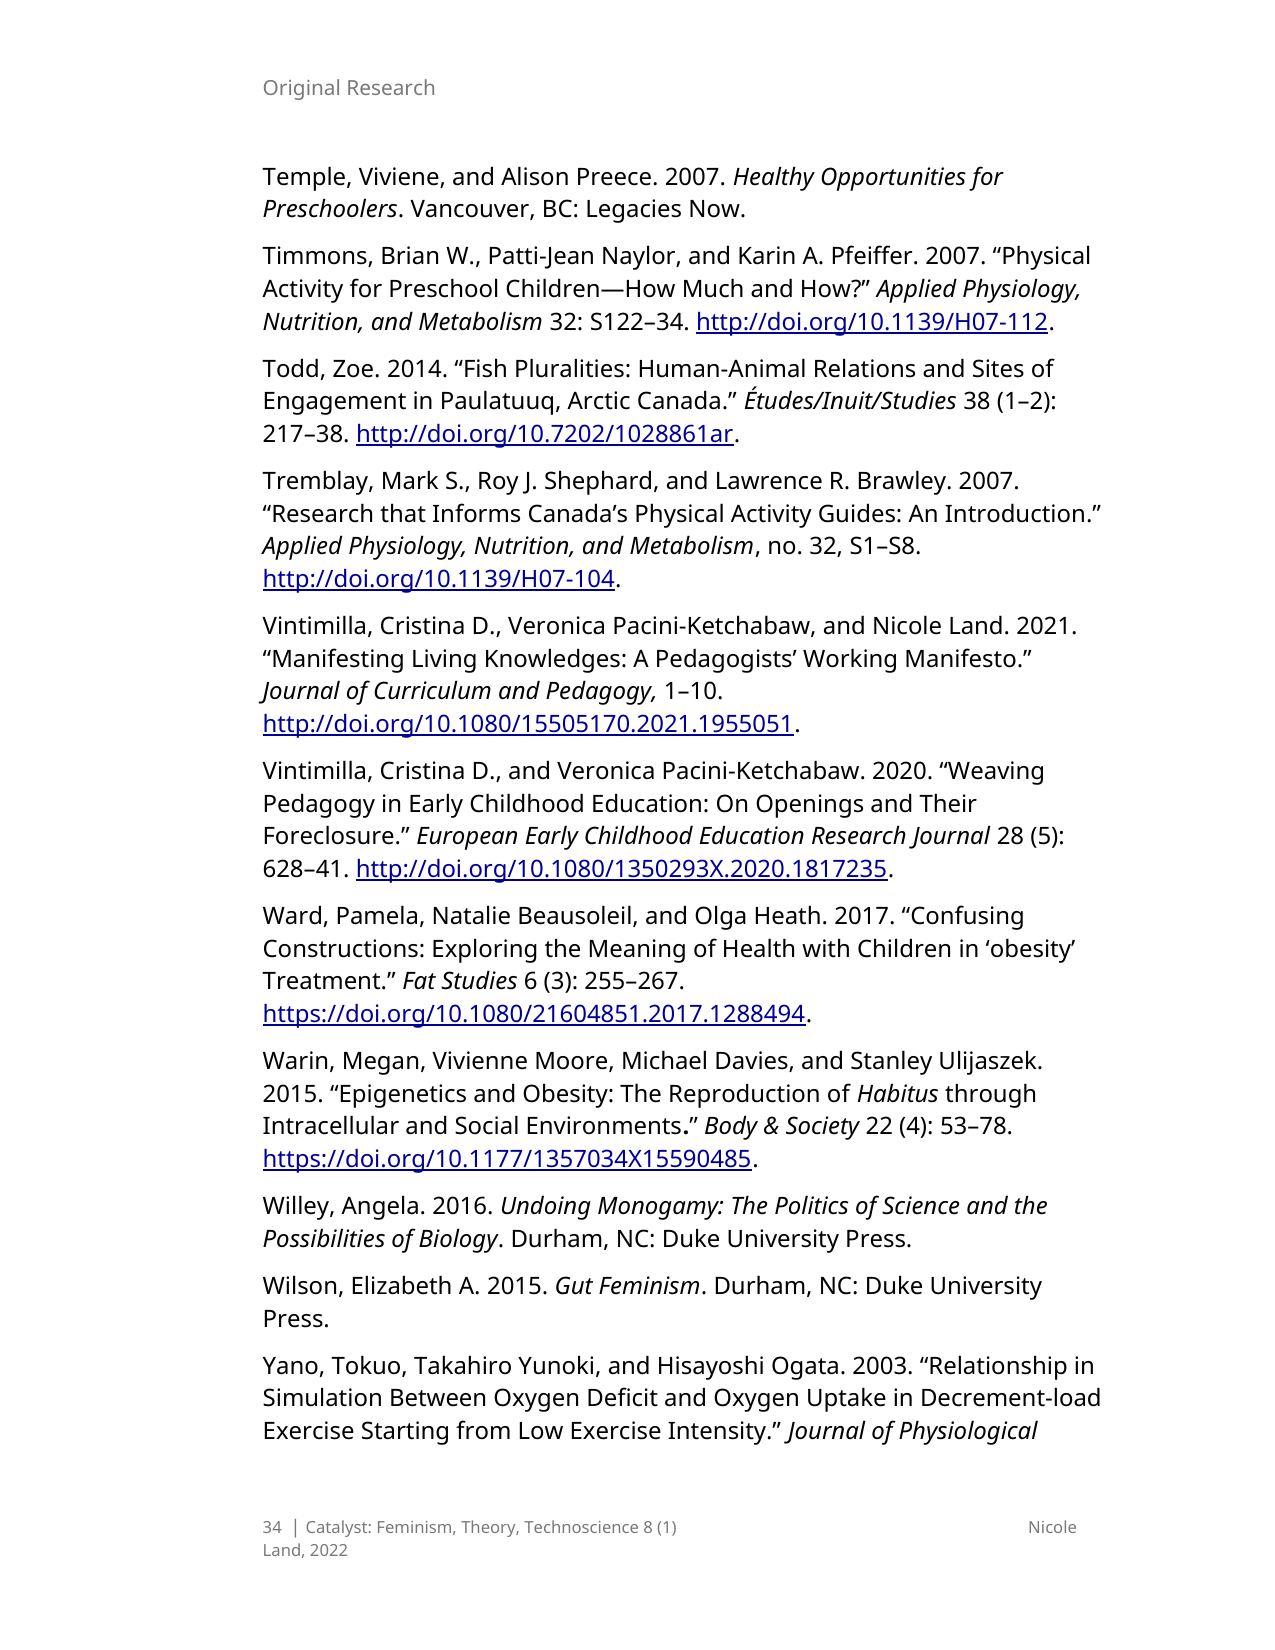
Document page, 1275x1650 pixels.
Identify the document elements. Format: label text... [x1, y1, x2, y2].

text Warin, Megan, Vivienne Moore, Michael Davies, and Stanley Ulijaszek. 2015. “Epigenetics and Obesity: The Reproduction of Habitus through Intracellular and Social Environments.” Body & Society 22 (4): 53–78. https://doi.org/10.1177/1357034X15590485. [262, 1044, 1106, 1174]
text Willey, Angela. 2016. Undoing Monogamy: The Politics of Science and the Possibilities of Biology. Durham, NC: Duke University Press. [262, 1189, 1106, 1254]
text Vintimilla, Cristina D., Veronica Pacini-Ketchabaw, and Nicole Land. 2021. “Manifesting Living Knowledges: A Pedagogists’ Working Manifesto.” Journal of Curriculum and Pedagogy, 1–10. http://doi.org/10.1080/15505170.2021.1955051. [262, 609, 1106, 739]
text Vintimilla, Cristina D., and Veronica Pacini-Ketchabaw. 2020. “Weaving Pedagogy in Early Childhood Education: On Openings and Their Foreclosure.” European Early Childhood Education Research Journal 28 (5): 628–41. http://doi.org/10.1080/1350293X.2020.1817235. [262, 754, 1106, 884]
text Ward, Pamela, Natalie Beausoleil, and Olga Heath. 2017. “Confusing Constructions: Exploring the Meaning of Health with Children in ‘obesity’ Treatment.” Fat Studies 6 (3): 255–267. https://doi.org/10.1080/21604851.2017.1288494. [262, 899, 1106, 1029]
text Todd, Zoe. 2014. “Fish Pluralities: Human-Animal Relations and Sites of Engagement in Paulatuuq, Arctic Canada.” Études/Inuit/Studies 38 (1–2): 217–38. http://doi.org/10.7202/1028861ar. [262, 352, 1106, 449]
text Temple, Viviene, and Alison Preece. 2007. Healthy Opportunities for Preschoolers. Vancouver, BC: Legacies Now. [262, 159, 1106, 224]
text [262, 1348, 1106, 1446]
text Tremblay, Mark S., Roy J. Shephard, and Lawrence R. Brawley. 2007. “Research that Informs Canada’s Physical Activity Guides: An Introduction.” Applied Physiology, Nutrition, and Metabolism, no. 32, S1–S8. http://doi.org/10.1139/H07-104. [262, 464, 1106, 594]
text Wilson, Elizabeth A. 2015. Gut Feminism. Durham, NC: Duke University Press. [262, 1269, 1106, 1334]
text Timmons, Brian W., Patti-Jean Naylor, and Karin A. Pfeiffer. 2007. “Physical Activity for Preschool Children—How Much and How?” Applied Physiology, Nutrition, and Metabolism 32: S122–34. http://doi.org/10.1139/H07-112. [262, 239, 1106, 337]
